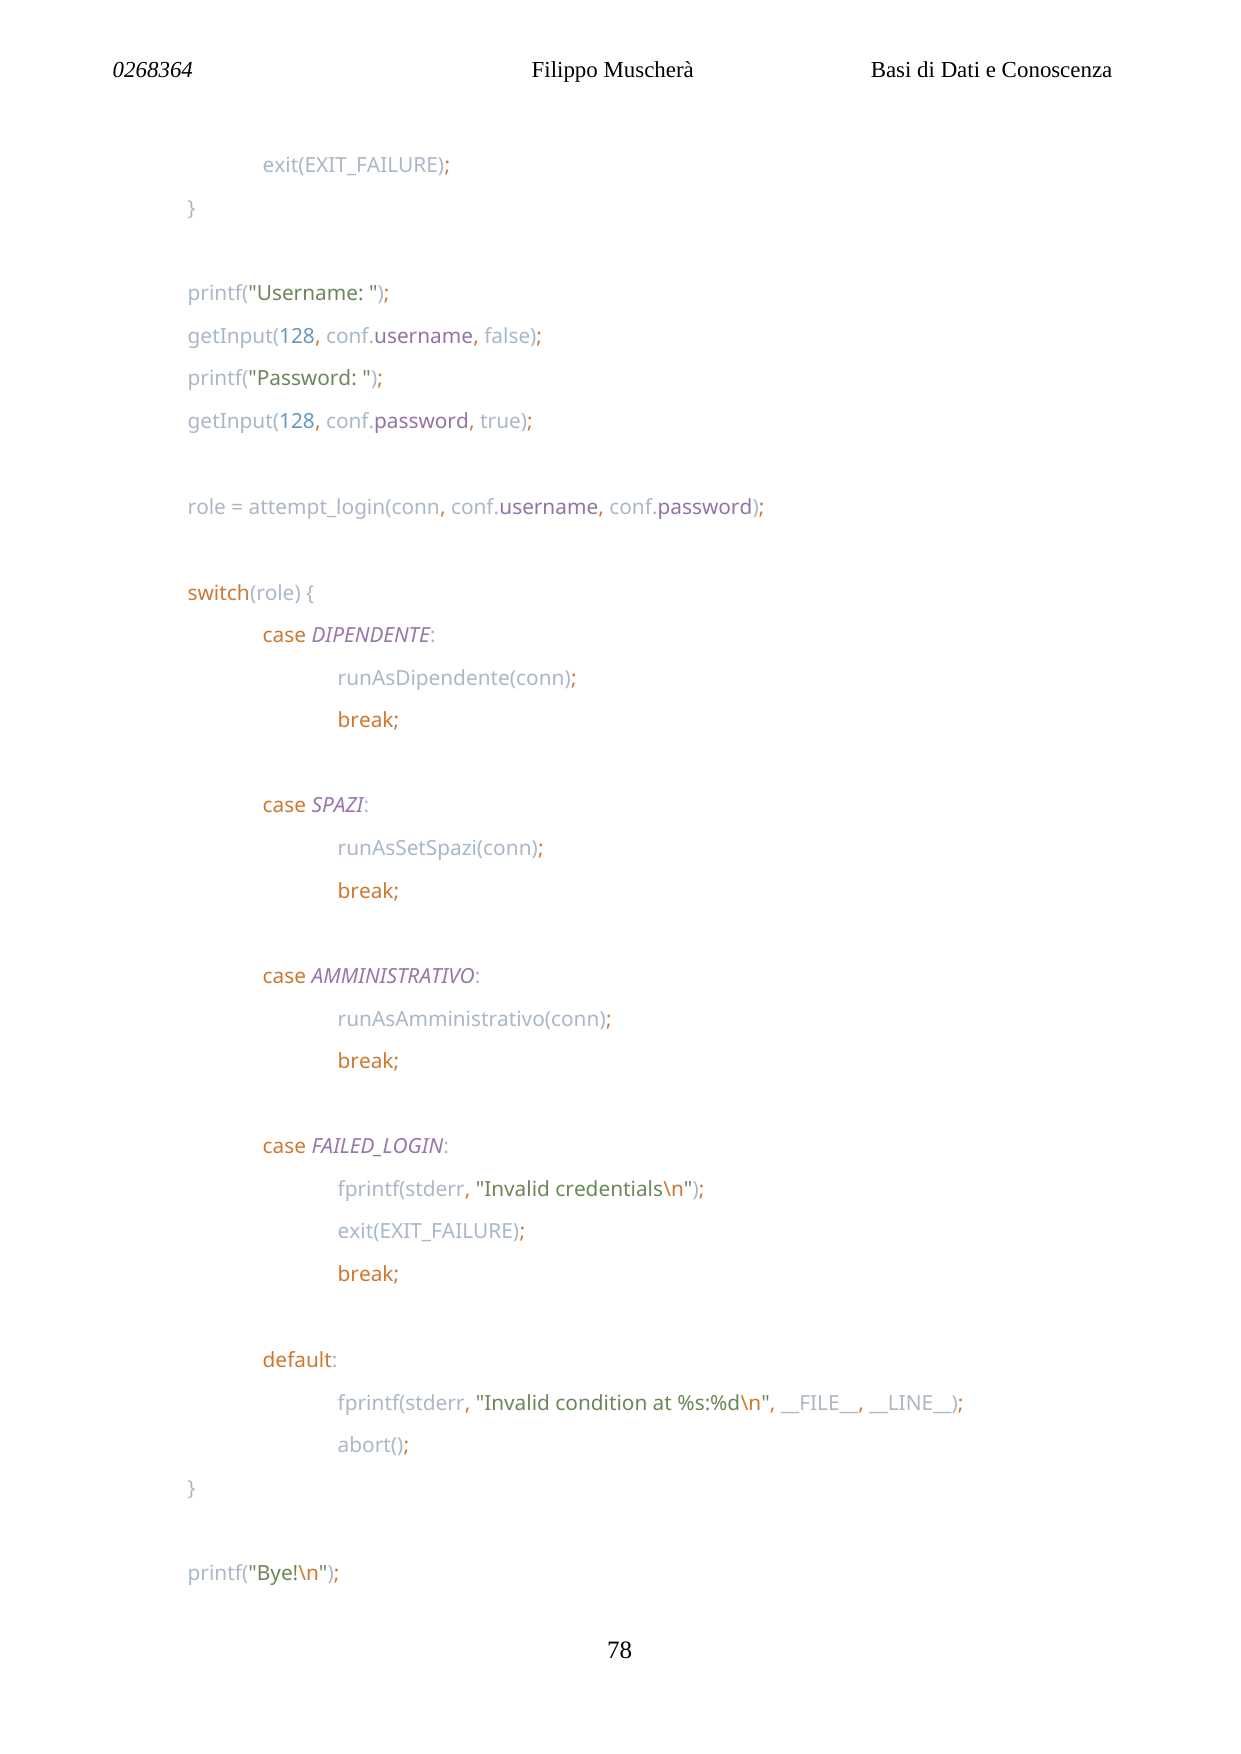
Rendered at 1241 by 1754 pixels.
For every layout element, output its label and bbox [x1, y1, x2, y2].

text [112, 150, 1128, 1587]
